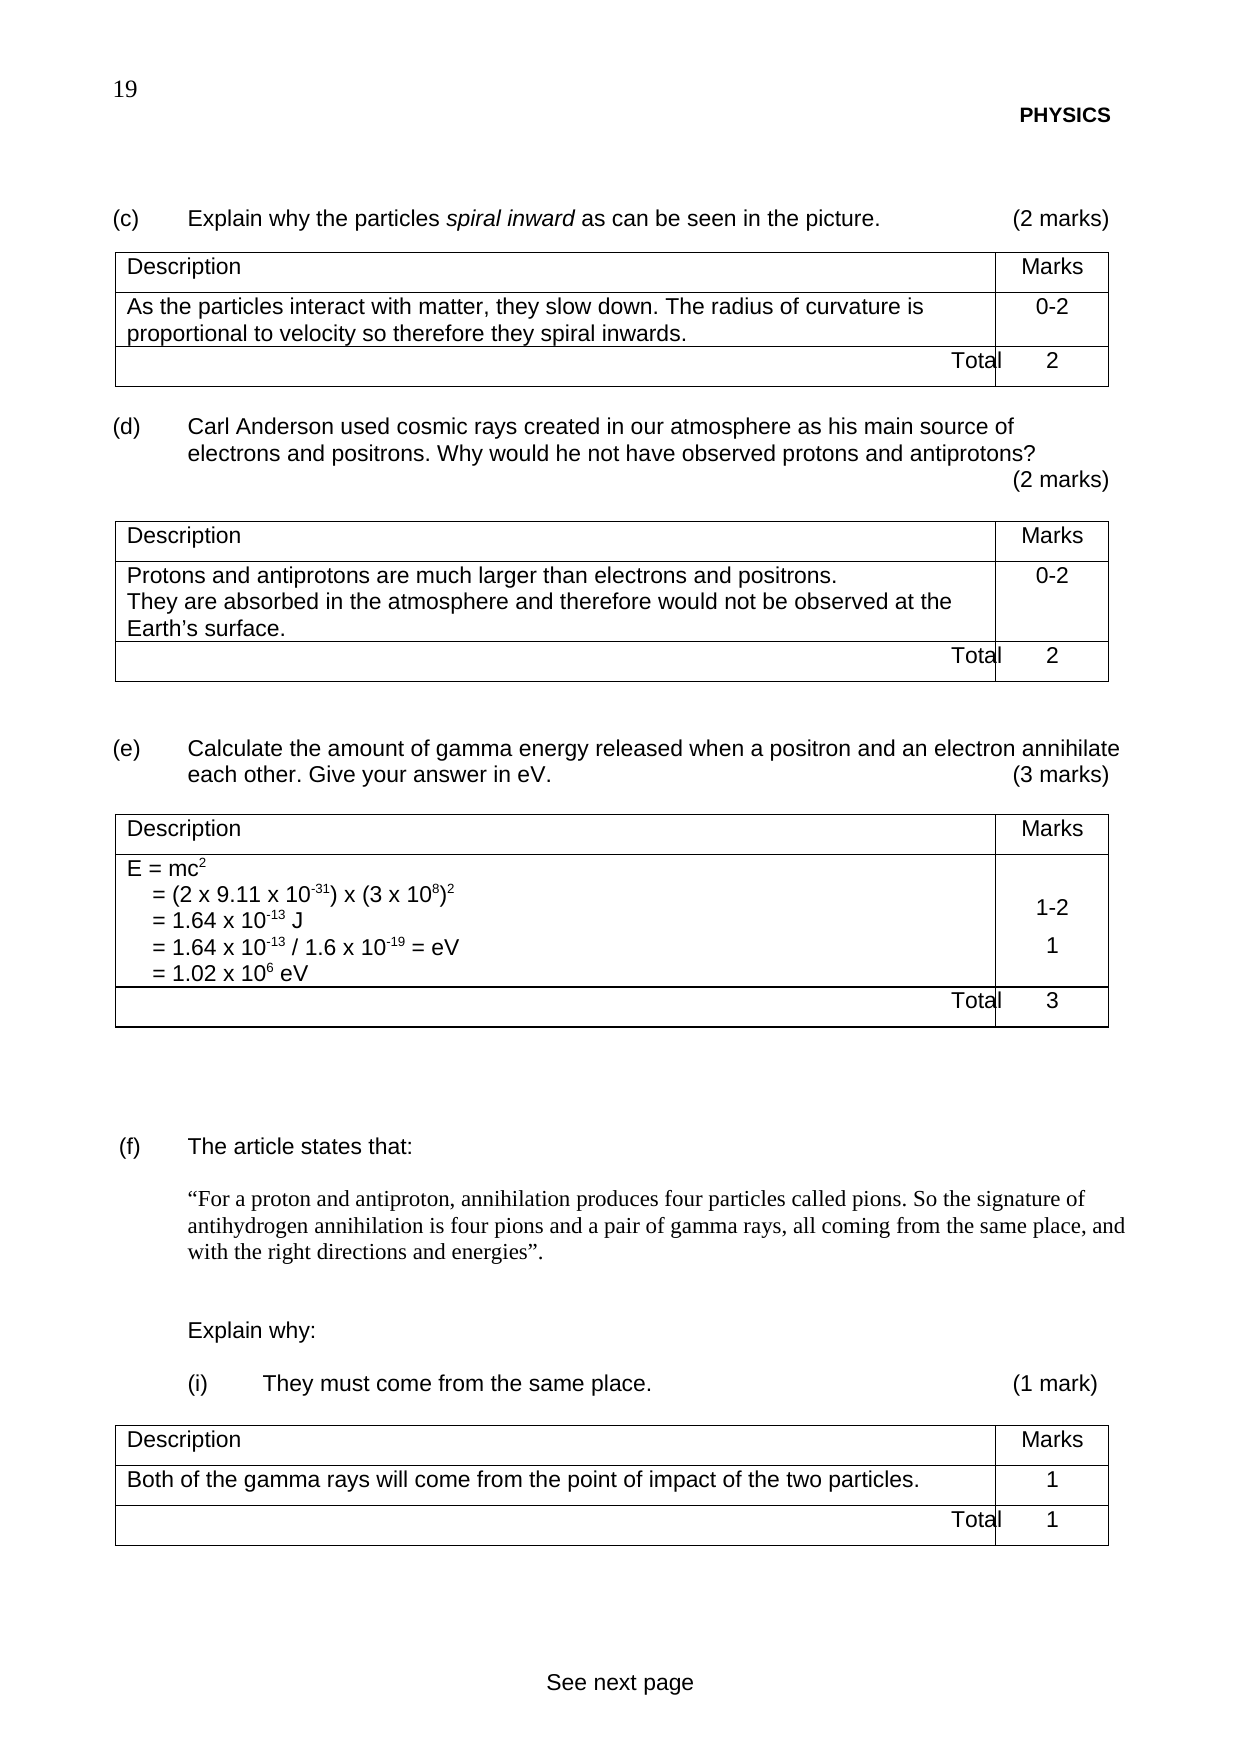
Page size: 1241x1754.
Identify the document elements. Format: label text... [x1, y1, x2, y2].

text (c) Explain why the particles spiral inward as can be seen in the picture. (2 marks) [112, 205, 1131, 231]
table_header Marks [996, 253, 1108, 292]
text (f) The article states that: “For a proton and antiproton, annihilation produces four particles called pions. So the signature of antihydrogen annihilation is four pions and a pair of gamma rays, all coming from the same place, and with the right directions and energies”. [112, 1133, 1128, 1264]
table_cell 0-2 [996, 293, 1108, 346]
text (i) They must come from the same place. (1 mark) [112, 1370, 1128, 1425]
table_cell 2 [996, 347, 1108, 386]
table_cell 1 [996, 1506, 1108, 1545]
table_cell E = mc2 = (2 x 9.11 x 10-31) x (3 x 108)2 = 1.64 x 10-13 J = 1.64 x 10-13 / 1.6 x 10-19 = eV = 1.02 x 106 eV [116, 855, 995, 986]
text (e) Calculate the amount of gamma energy released when a positron and an electron annihilate each other. Give your answer in eV. (3 marks) [112, 735, 1131, 787]
table_cell 2 [996, 642, 1108, 681]
table_cell Total [116, 347, 995, 386]
table_cell 0-2 [996, 562, 1108, 641]
table_header Marks [996, 815, 1108, 854]
table_cell Protons and antiprotons are much larger than electrons and positrons. They are absorbed in the atmosphere and therefore would not be observed at the Earth’s surface. [116, 562, 995, 641]
table_cell 3 [996, 988, 1108, 1026]
table_cell 1 [996, 1466, 1108, 1505]
table_cell Total [116, 1506, 995, 1545]
table_header Marks [996, 1426, 1108, 1465]
table_header Description [116, 522, 995, 561]
table_header Marks [996, 522, 1108, 561]
text (d) Carl Anderson used cosmic rays created in our atmosphere as his main source of electrons and positrons. Why would he not have observed protons and antiprotons? (2 marks) [112, 413, 1131, 521]
table_cell 1-2 1 [996, 855, 1108, 986]
table_header Description [116, 253, 995, 292]
table_cell Total [116, 642, 995, 681]
table_cell Total [116, 988, 995, 1026]
table_cell As the particles interact with matter, they slow down. The radius of curvature is proportional to velocity so therefore they spiral inwards. [116, 293, 995, 346]
text Explain why: [112, 1291, 1128, 1344]
table_header Description [116, 1426, 995, 1465]
table_header Description [116, 815, 995, 854]
table_cell Both of the gamma rays will come from the point of impact of the two particles. [116, 1466, 995, 1505]
